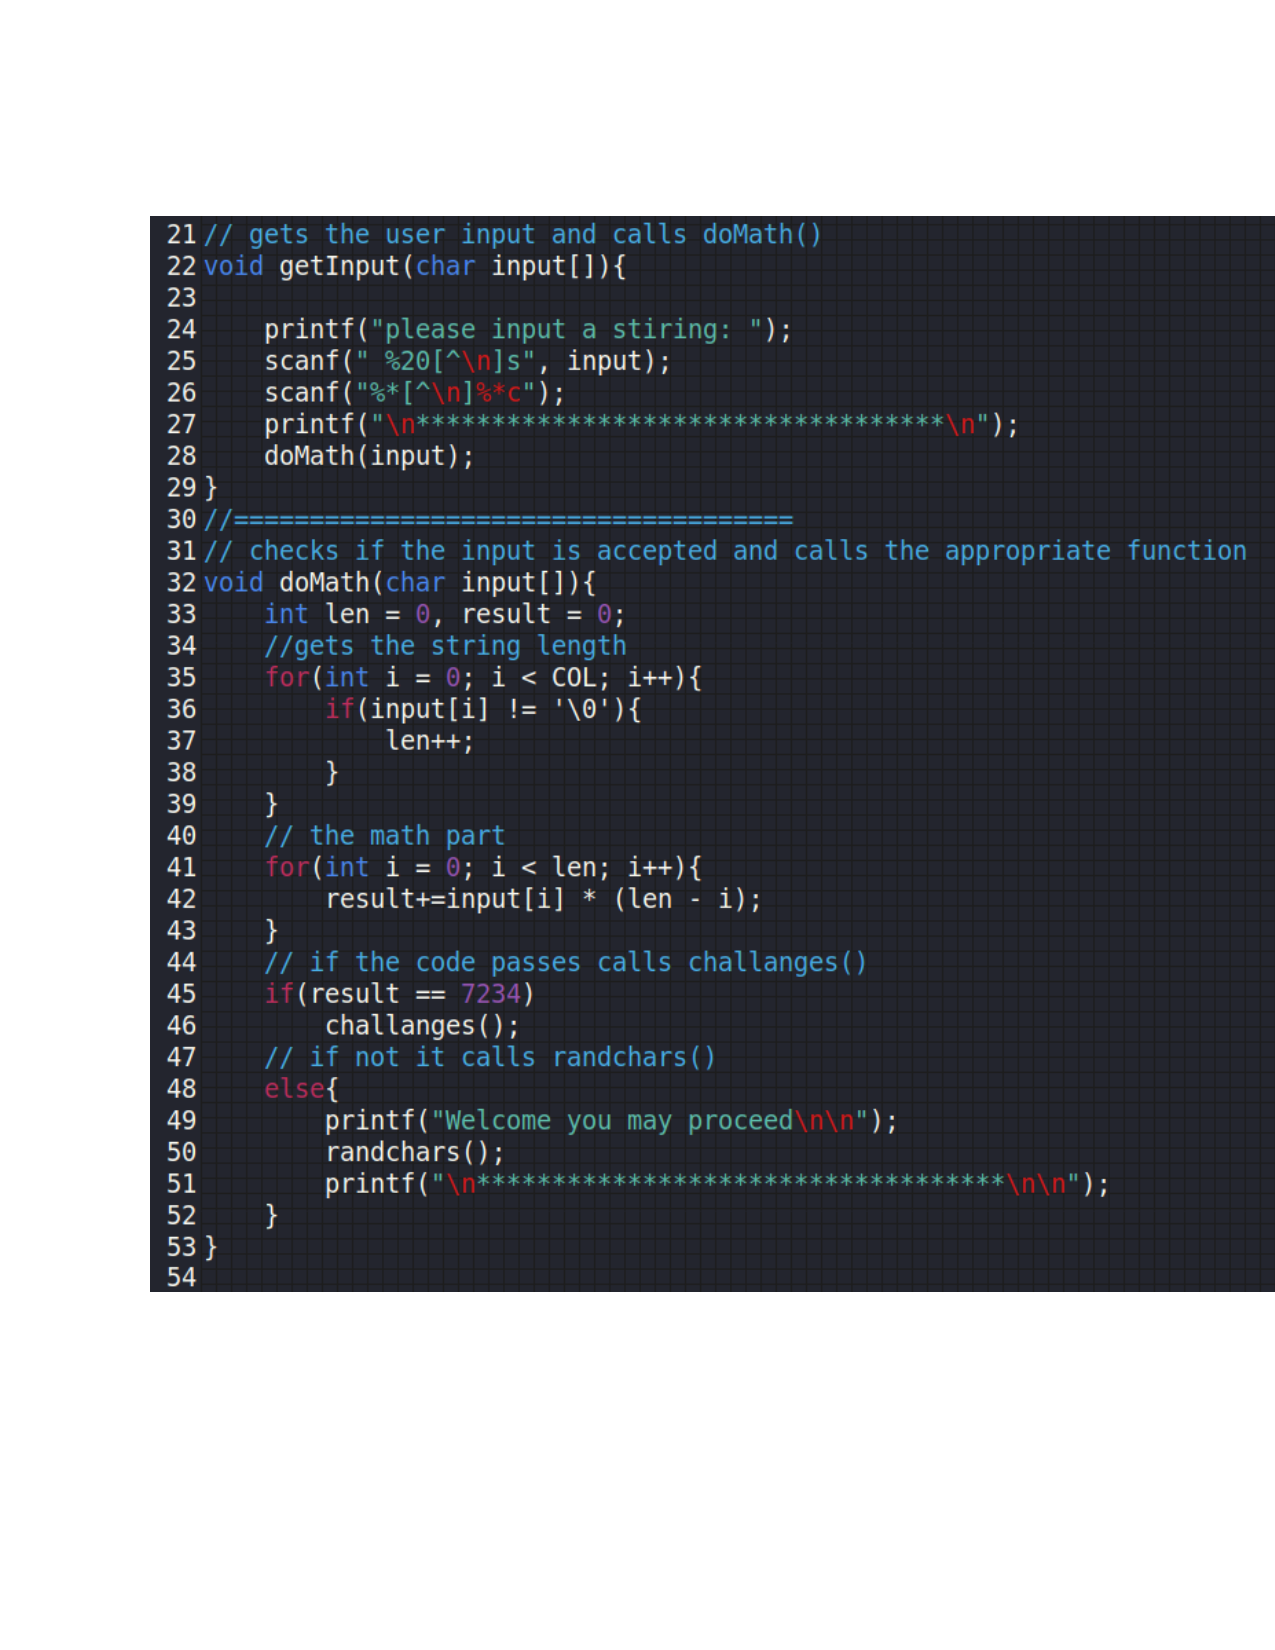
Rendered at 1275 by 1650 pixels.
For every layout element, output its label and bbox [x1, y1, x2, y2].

picture [150, 216, 1275, 1292]
